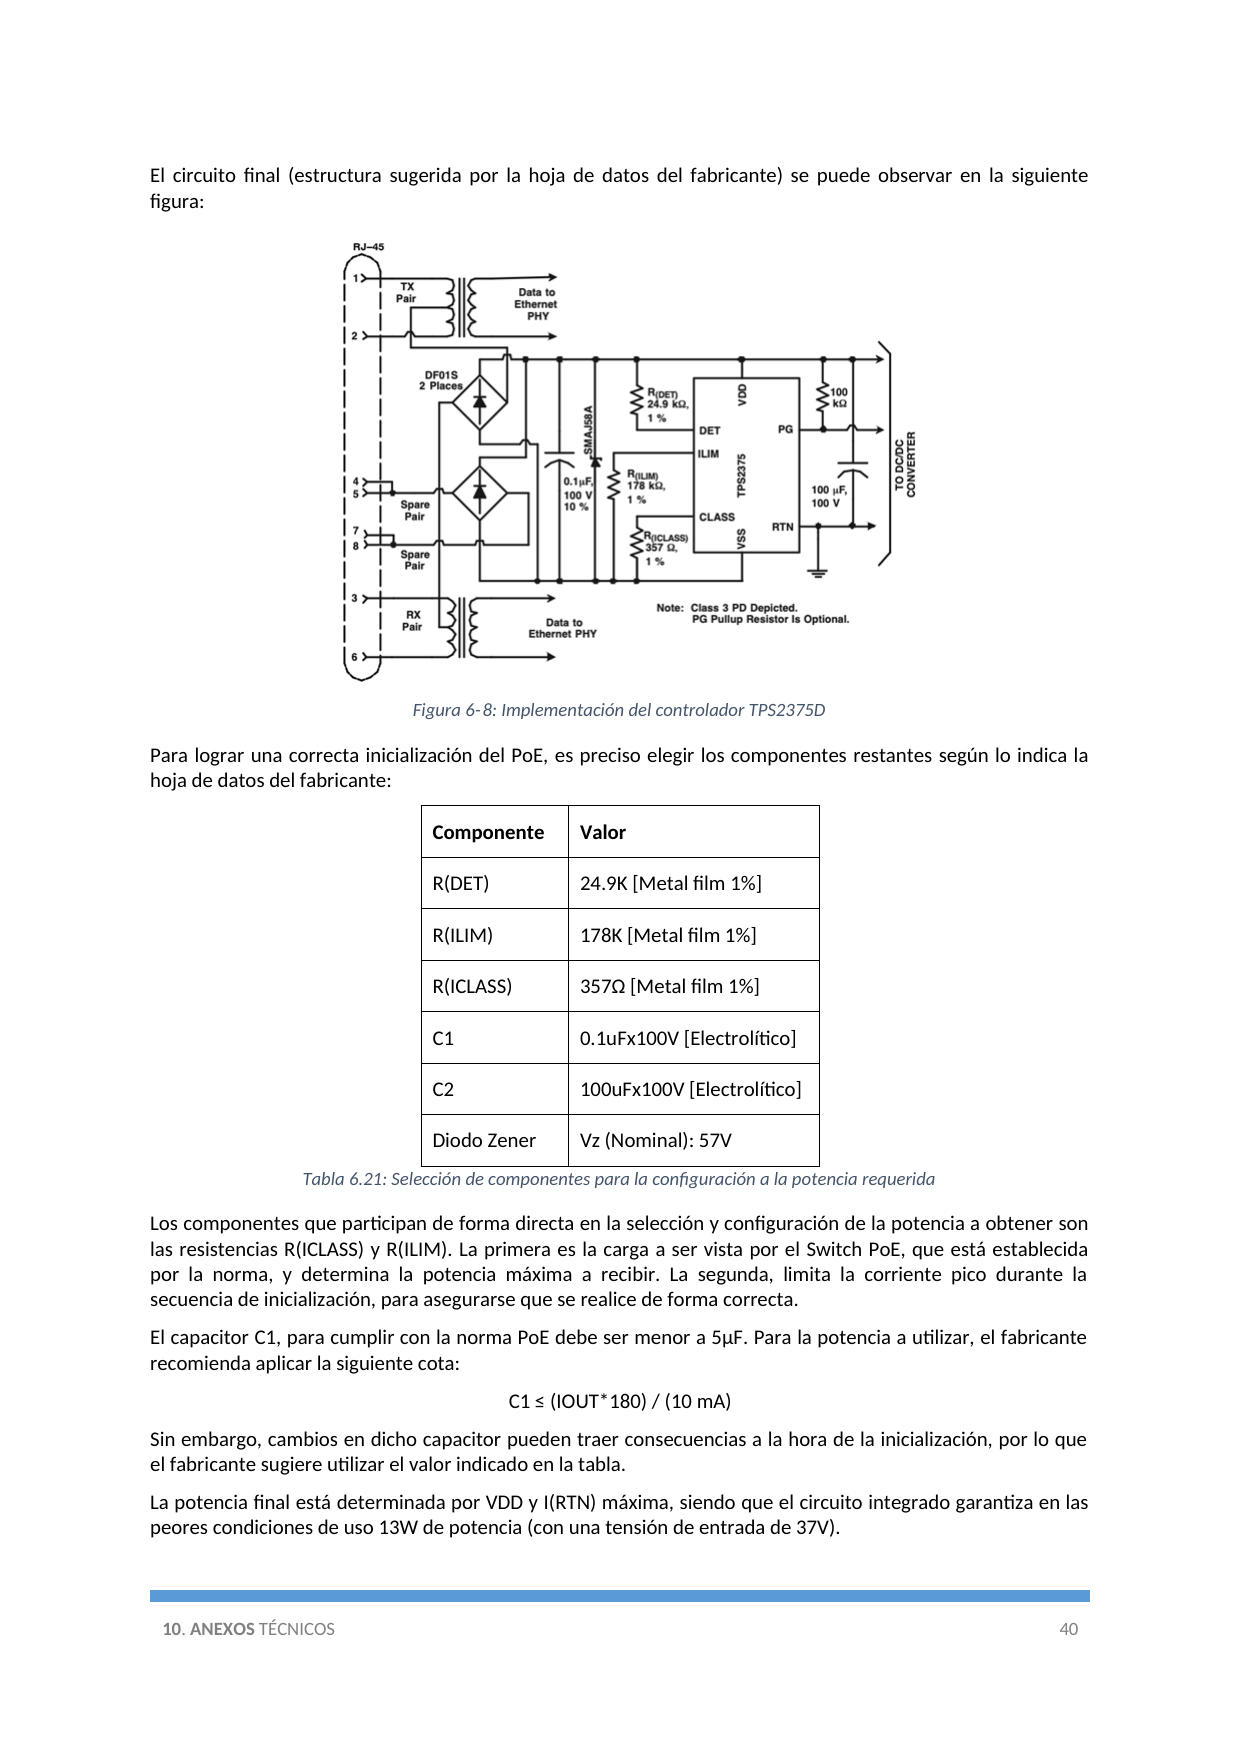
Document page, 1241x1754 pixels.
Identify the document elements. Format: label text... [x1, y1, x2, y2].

picture [309, 225, 932, 686]
table_cell R(ILIM) [422, 909, 568, 960]
text La potencia final está determinada por VDD y I(RTN) máxima, siendo que el circuito integrado garantiza en las peores condiciones de uso 13W de potencia (con una tensión de entrada de 37V). [150, 1489, 1090, 1540]
text El circuito final (estructura sugerida por la hoja de datos del fabricante) se puede observar en la siguiente figura: [150, 162, 1090, 213]
text Sin embargo, cambios en dicho capacitor pueden traer consecuencias a la hora de la inicialización, por lo que el fabricante sugiere utilizar el valor indicado en la tabla. [150, 1426, 1090, 1477]
table_cell R(DET) [422, 858, 568, 908]
table_header Valor [569, 806, 819, 857]
table_cell C2 [422, 1064, 568, 1114]
text C1 ≤ (IOUT*180) / (10 mA) [150, 1388, 1090, 1413]
table_cell R(ICLASS) [422, 961, 568, 1011]
text El capacitor C1, para cumplir con la norma PoE debe ser menor a 5μF. Para la potencia a utilizar, el fabricante recomienda aplicar la siguiente cota: [150, 1324, 1090, 1375]
table_cell 24.9K [Metal film 1%] [569, 858, 819, 908]
table_cell C1 [422, 1012, 568, 1063]
table_header Componente [422, 806, 568, 857]
table_cell Diodo Zener [422, 1115, 568, 1166]
text Los componentes que participan de forma directa en la selección y configuración de la potencia a obtener son las resistencias R(ICLASS) y R(ILIM). La primera es la carga a ser vista por el Switch PoE, que está establecida por la norma, y determina la potencia máxima a recibir. La segunda, limita la corriente pico durante la secuencia de inicialización, para asegurarse que se realice de forma correcta. [150, 1210, 1090, 1312]
table_cell 0.1uFx100V [Electrolítico] [569, 1012, 819, 1063]
table_cell 178K [Metal film 1%] [569, 909, 819, 960]
text Para lograr una correcta inicialización del PoE, es preciso elegir los componentes restantes según lo indica la hoja de datos del fabricante: [150, 742, 1090, 793]
table_cell 357Ω [Metal film 1%] [569, 961, 819, 1011]
table_cell 100uFx100V [Electrolítico] [569, 1064, 819, 1114]
table_cell Vz (Nominal): 57V [569, 1115, 819, 1166]
